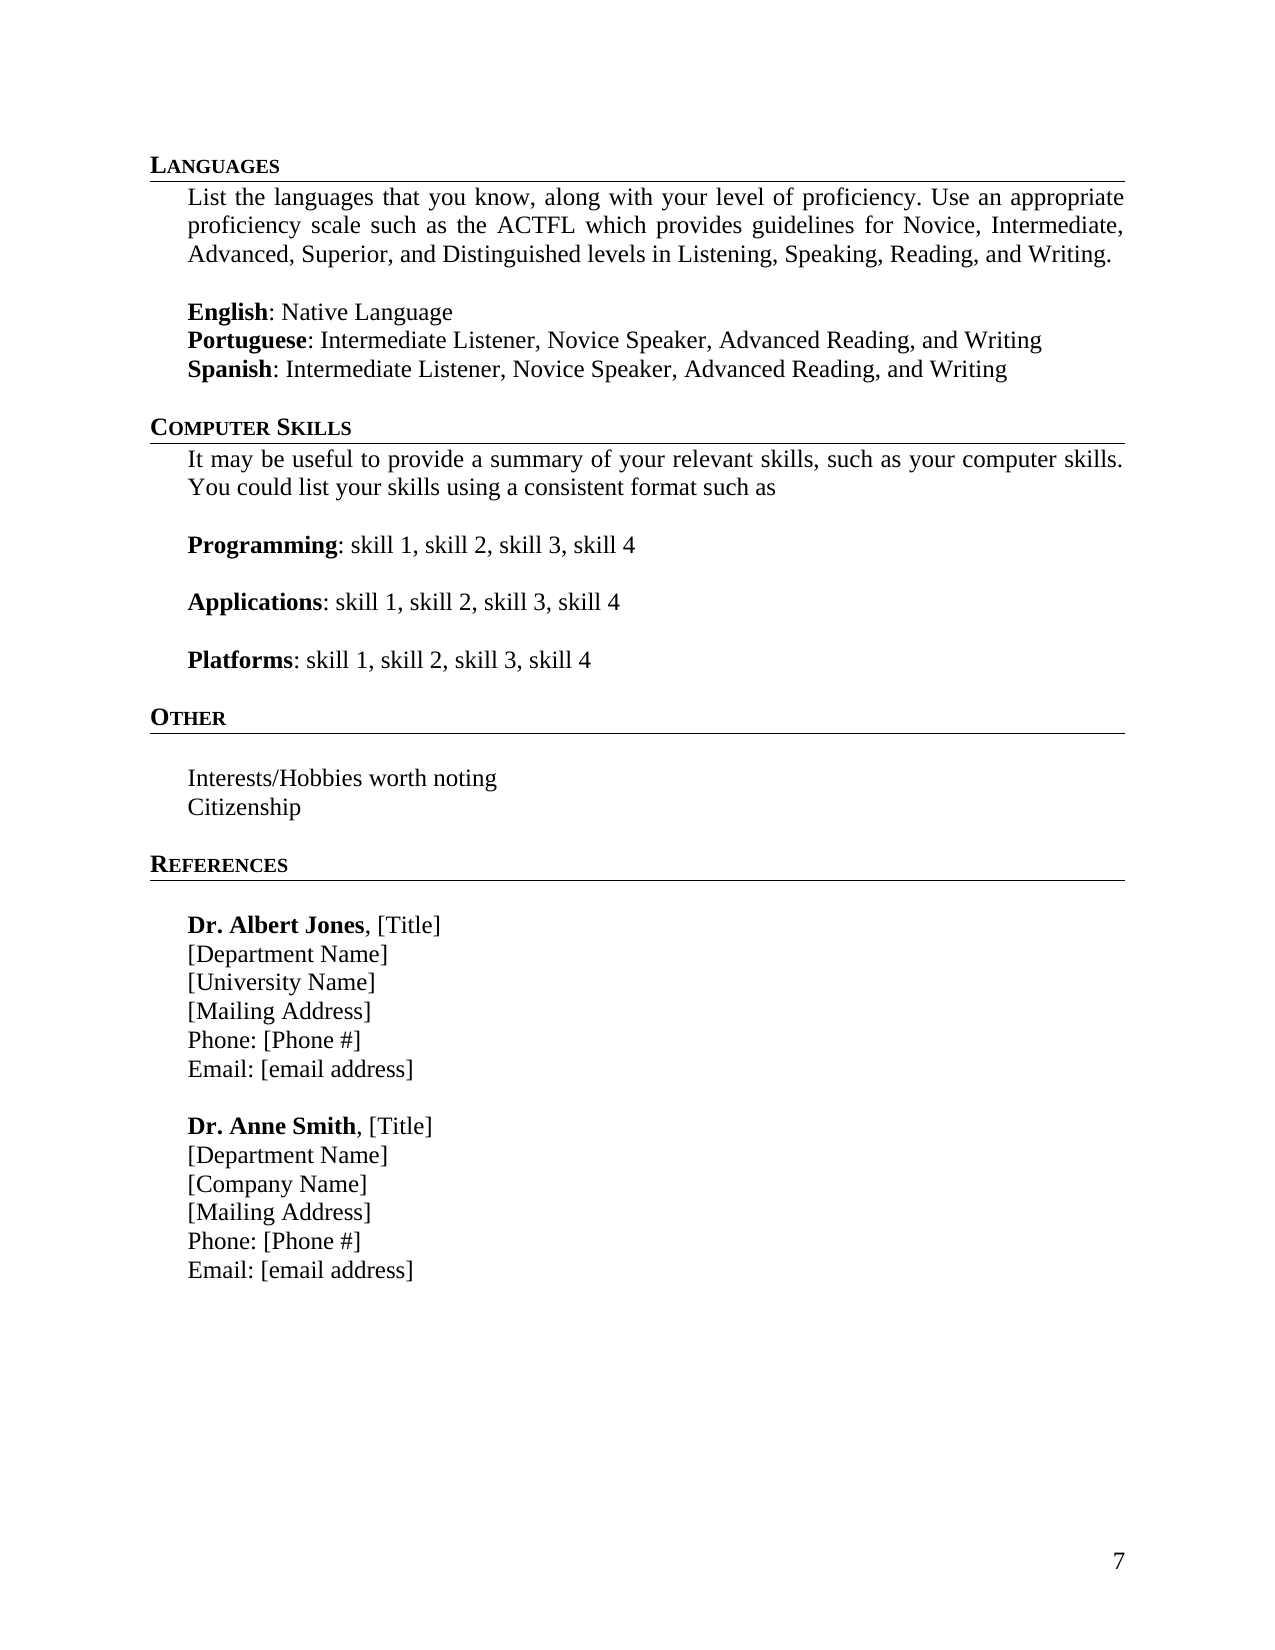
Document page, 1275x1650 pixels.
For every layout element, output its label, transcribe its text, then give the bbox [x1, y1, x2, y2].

text Interests/Hobbies worth noting [187, 763, 1125, 792]
text Portuguese: Intermediate Listener, Novice Speaker, Advanced Reading, and Writing [187, 326, 1125, 354]
text [Mailing Address] [187, 1197, 1125, 1226]
text English: Native Language [187, 297, 1125, 326]
text Dr. Anne Smith, [Title] [187, 1111, 1125, 1140]
subtitle Other [150, 702, 1125, 733]
text Spanish: Intermediate Listener, Novice Speaker, Advanced Reading, and Writing [187, 354, 1125, 383]
text Applications: skill 1, skill 2, skill 3, skill 4 [187, 587, 1125, 616]
subtitle Languages [150, 150, 1125, 181]
subtitle Computer Skills [150, 412, 1125, 443]
text [Mailing Address] [187, 996, 1125, 1025]
text Phone: [Phone #] [187, 1025, 1125, 1054]
text [University Name] [187, 967, 1125, 996]
text List the languages that you know, along with your level of proficiency. Use an appropriate proficiency scale such as the ACTFL which provides guidelines for Novice, Intermediate, Advanced, Superior, and Distinguished levels in Listening, Speaking, Reading, and Writing. [187, 182, 1125, 268]
text [Department Name] [187, 1140, 1125, 1169]
subtitle References [150, 849, 1125, 880]
text Dr. Albert Jones, [Title] [187, 910, 1125, 939]
text Citizenship [187, 792, 1125, 821]
text Email: [email address] [187, 1054, 1125, 1082]
text Email: [email address] [187, 1255, 1125, 1284]
text [Department Name] [187, 939, 1125, 967]
text Programming: skill 1, skill 2, skill 3, skill 4 [187, 530, 1125, 559]
text Platforms: skill 1, skill 2, skill 3, skill 4 [187, 645, 1125, 674]
text It may be useful to provide a summary of your relevant skills, such as your computer skills. You could list your skills using a consistent format such as [187, 444, 1125, 501]
text Phone: [Phone #] [187, 1226, 1125, 1255]
text [Company Name] [187, 1169, 1125, 1197]
